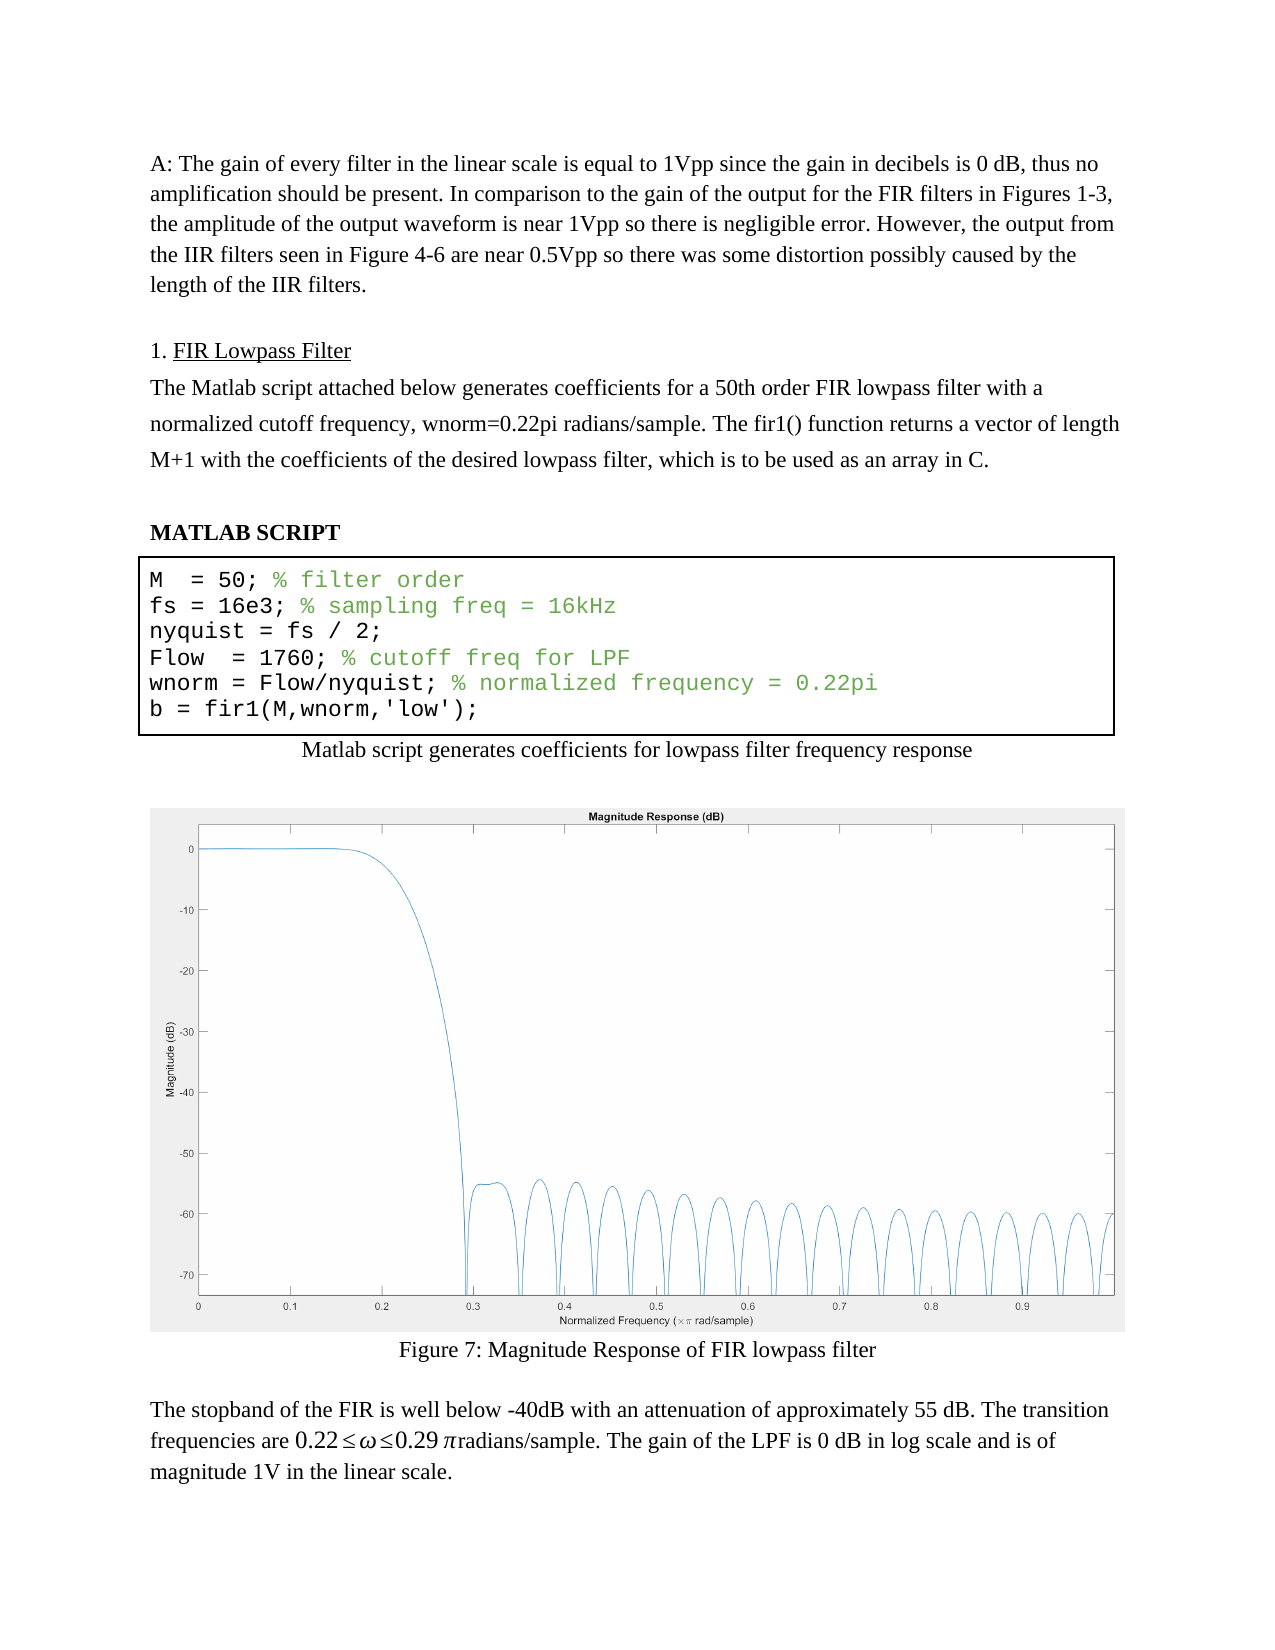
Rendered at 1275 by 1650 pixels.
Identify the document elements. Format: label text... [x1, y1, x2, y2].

text The stopband of the FIR is well below -40dB with an attenuation of approximately 55 dB. The transition frequencies are radians/sample. The gain of the LPF is 0 dB in log scale and is of magnitude 1V in the linear scale. [150, 1396, 1125, 1484]
text MATLAB SCRIPT [150, 519, 1125, 546]
table_header M = 50; % filter order fs = 16e3; % sampling freq = 16kHz nyquist = fs / 2; Flow = 1760; % cutoff freq for LPF wnorm = Flow/nyquist; % normalized frequency = 0.22pi b = fir1(M,wnorm,'low'); [140, 558, 1113, 734]
text Figure 7: Magnitude Response of FIR lowpass filter [150, 1336, 1125, 1362]
text Matlab script generates coefficients for lowpass filter frequency response [150, 736, 1125, 762]
text The Matlab script attached below generates coefficients for a 50th order FIR lowpass filter with a normalized cutoff frequency, wnorm=0.22pi radians/sample. The fir1() function returns a vector of length M+1 with the coefficients of the desired lowpass filter, which is to be used as an array in C. [150, 374, 1125, 473]
picture [150, 808, 1125, 1332]
text 1. FIR Lowpass Filter [150, 337, 1125, 364]
text A: The gain of every filter in the linear scale is equal to 1Vpp since the gain in decibels is 0 dB, thus no amplification should be present. In comparison to the gain of the output for the FIR filters in Figures 1-3, the amplitude of the output waveform is near 1Vpp so there is negligible error. However, the output from the IIR filters seen in Figure 4-6 are near 0.5Vpp so there was some distortion possibly caused by the length of the IIR filters. [150, 150, 1125, 297]
